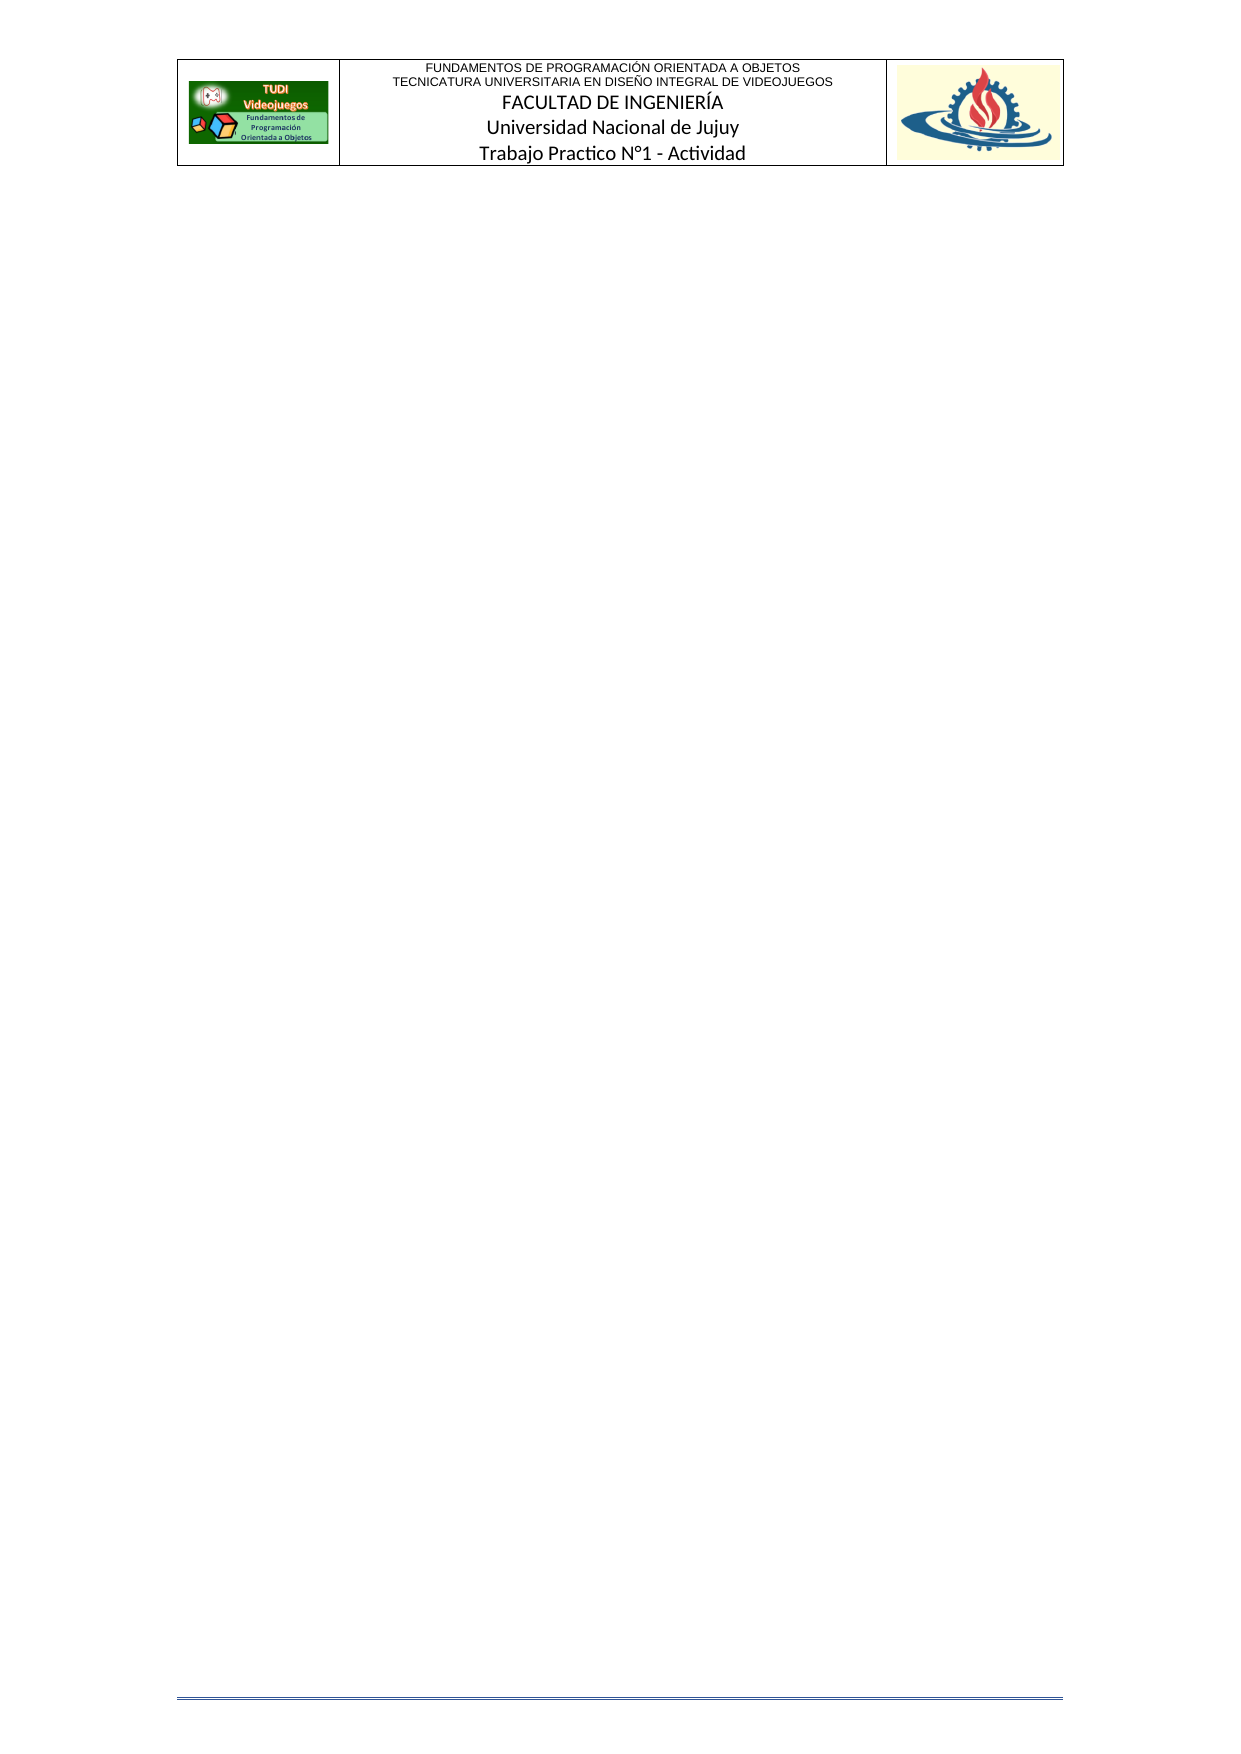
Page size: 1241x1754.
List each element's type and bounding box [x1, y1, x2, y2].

picture [188, 81, 329, 144]
picture [897, 65, 1060, 160]
